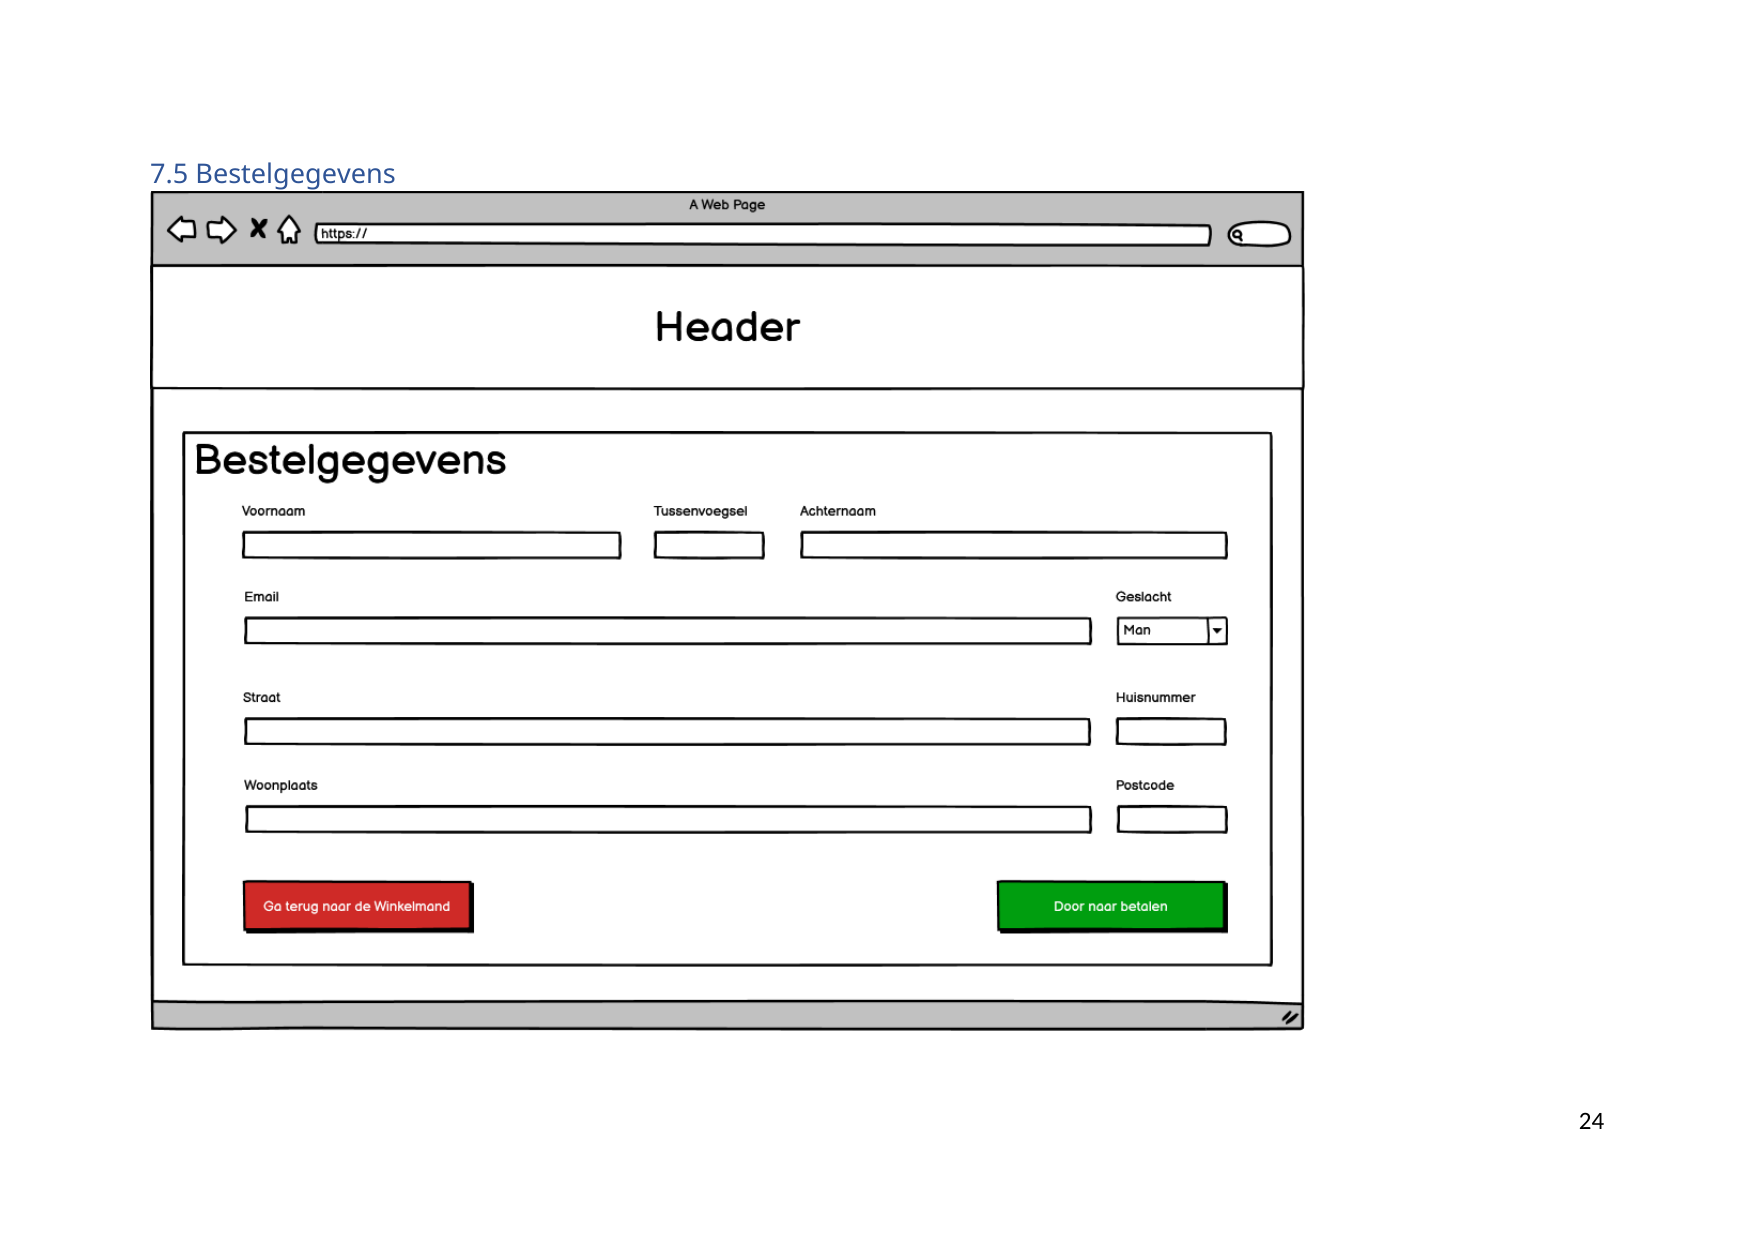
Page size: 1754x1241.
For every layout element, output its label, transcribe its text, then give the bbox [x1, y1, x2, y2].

subtitle 7.5 Bestelgegevens [150, 154, 1604, 191]
picture [150, 191, 1305, 1031]
